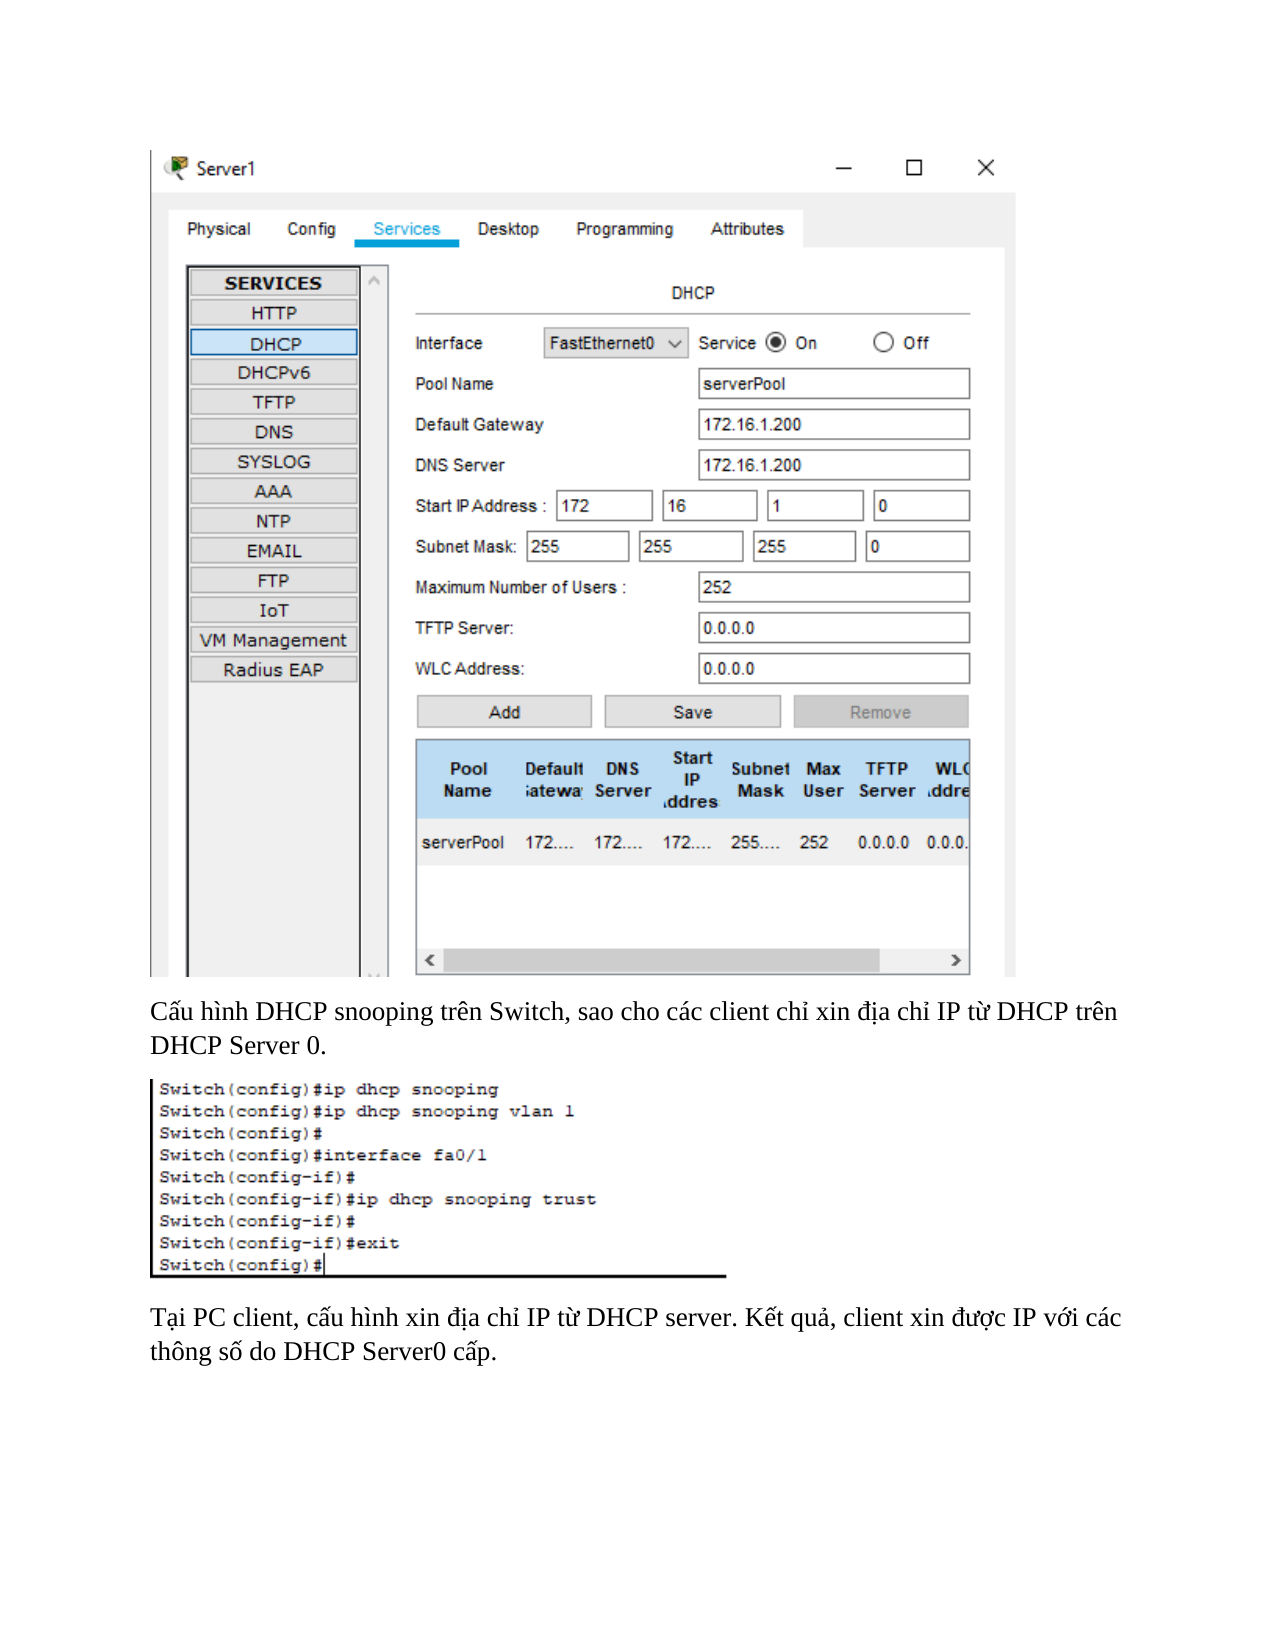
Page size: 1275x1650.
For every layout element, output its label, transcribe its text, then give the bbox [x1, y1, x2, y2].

picture [150, 1079, 727, 1283]
picture [150, 150, 1016, 977]
text Tại PC client, cấu hình xin địa chỉ IP từ DHCP server. Kết quả, client xin được IP với các thông số do DHCP Server0 cấp. [150, 1301, 1125, 1366]
text Cấu hình DHCP snooping trên Switch, sao cho các client chỉ xin địa chỉ IP từ DHCP trên DHCP Server 0. [150, 995, 1125, 1060]
